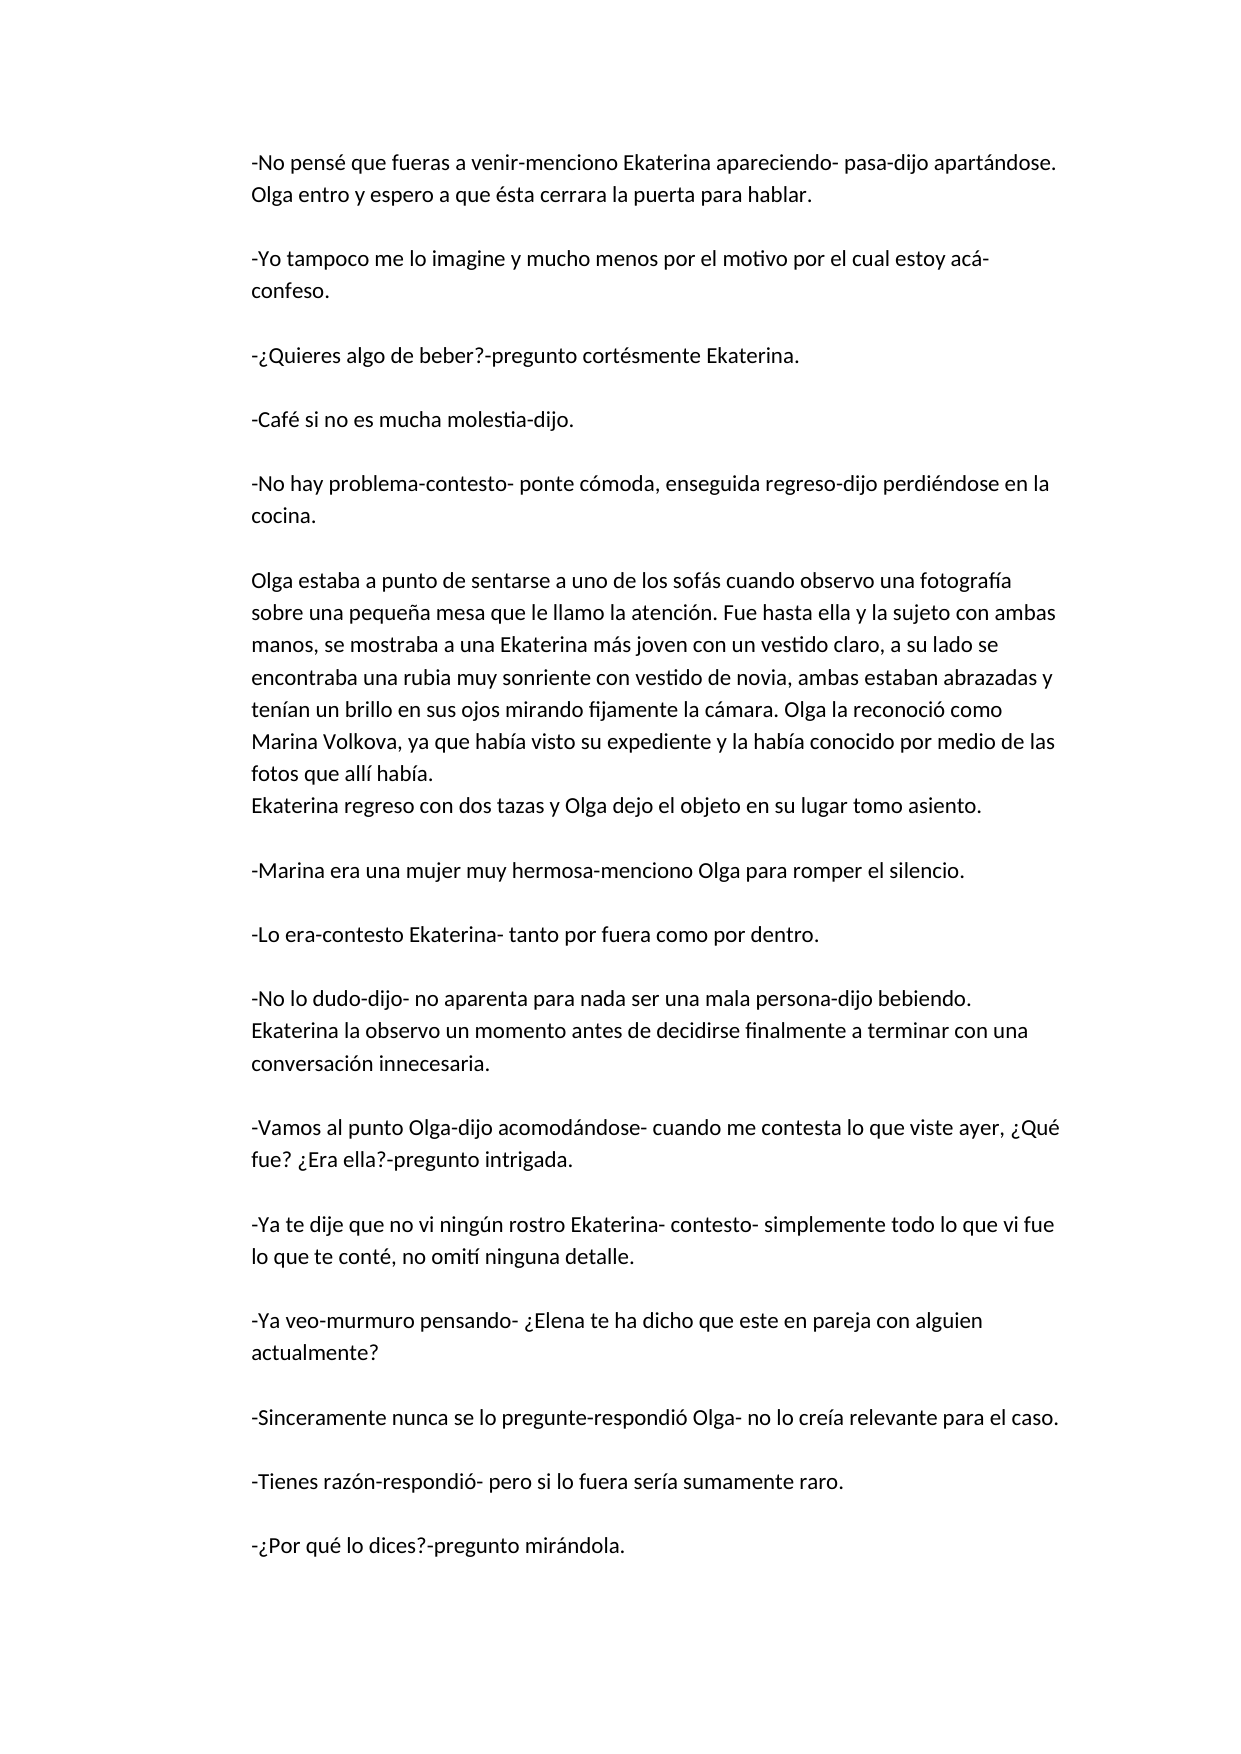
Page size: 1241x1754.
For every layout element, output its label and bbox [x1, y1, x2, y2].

text [177, 148, 1063, 1592]
